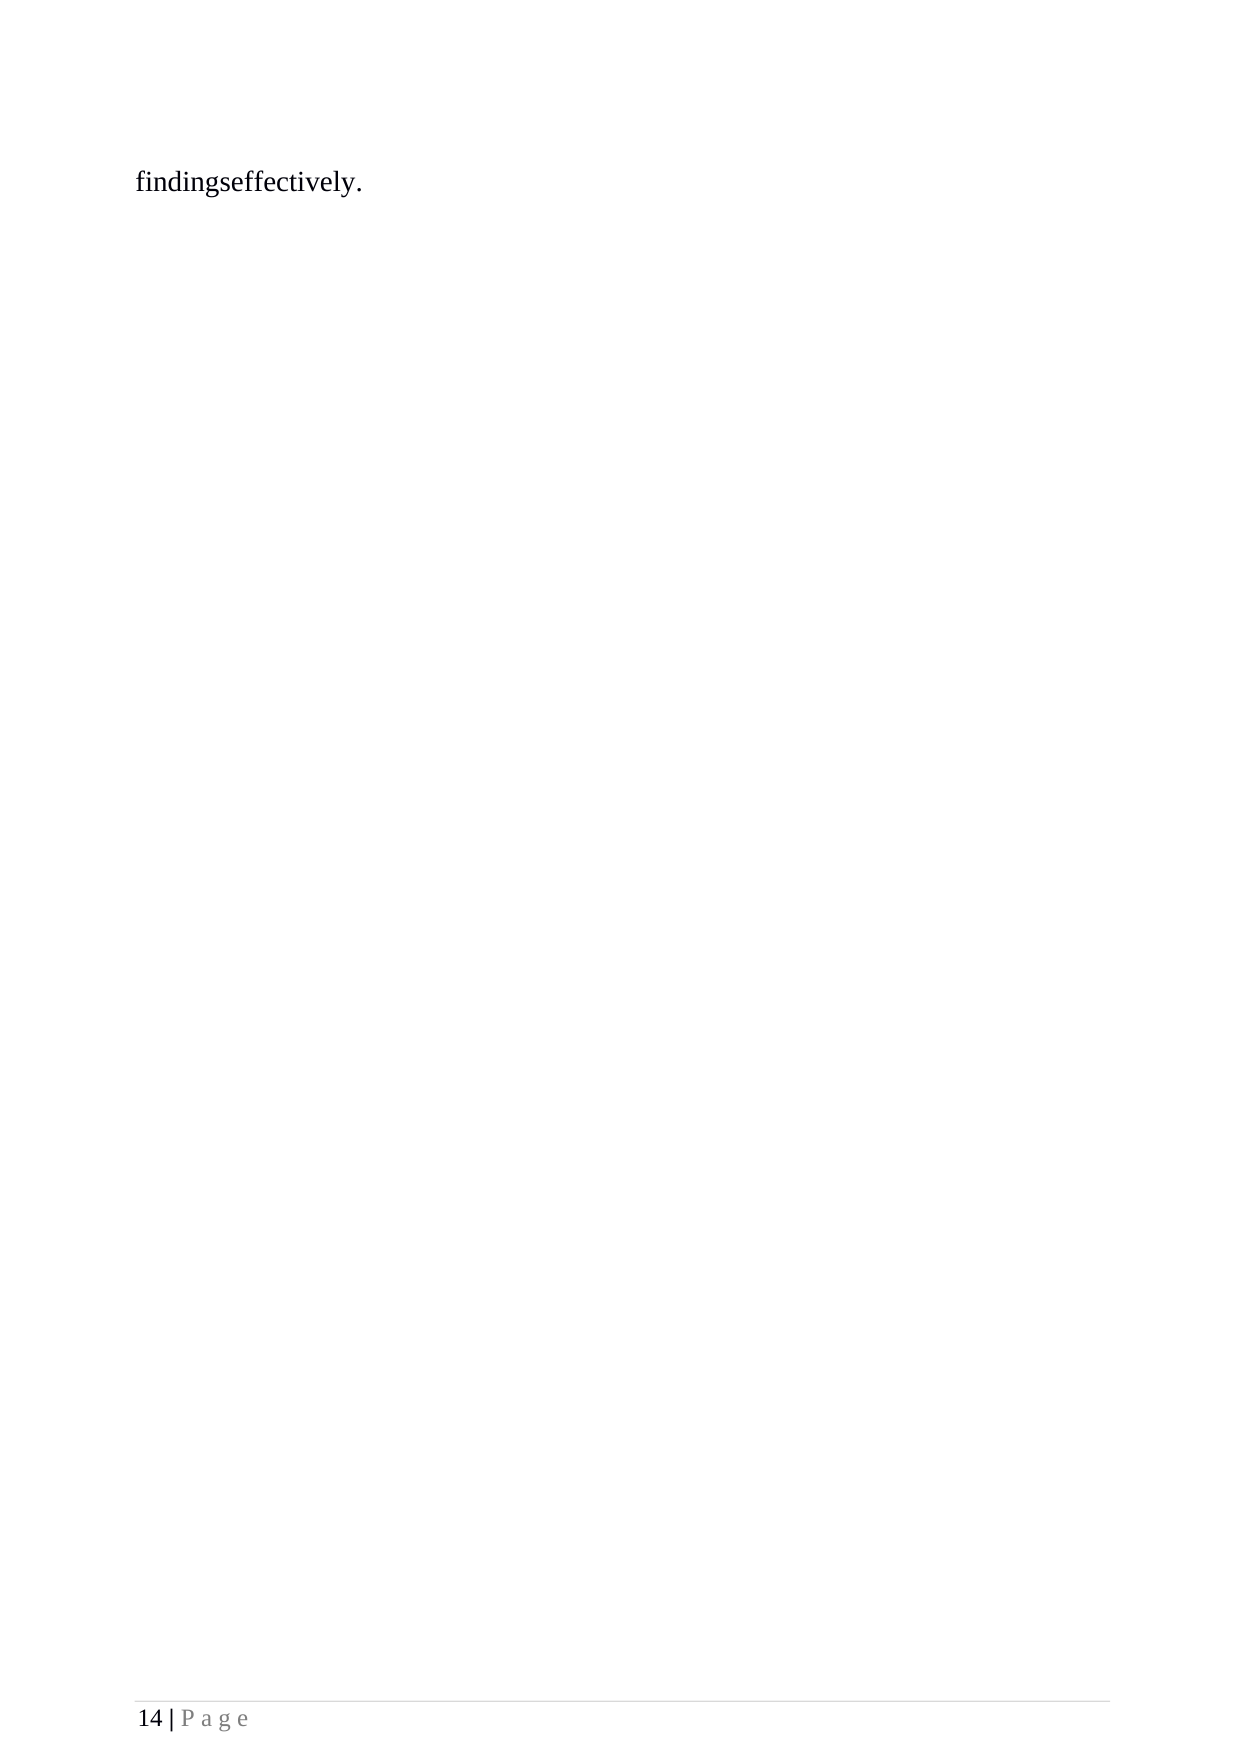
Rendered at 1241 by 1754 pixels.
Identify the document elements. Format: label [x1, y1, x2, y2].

subtitle [135, 164, 1121, 198]
